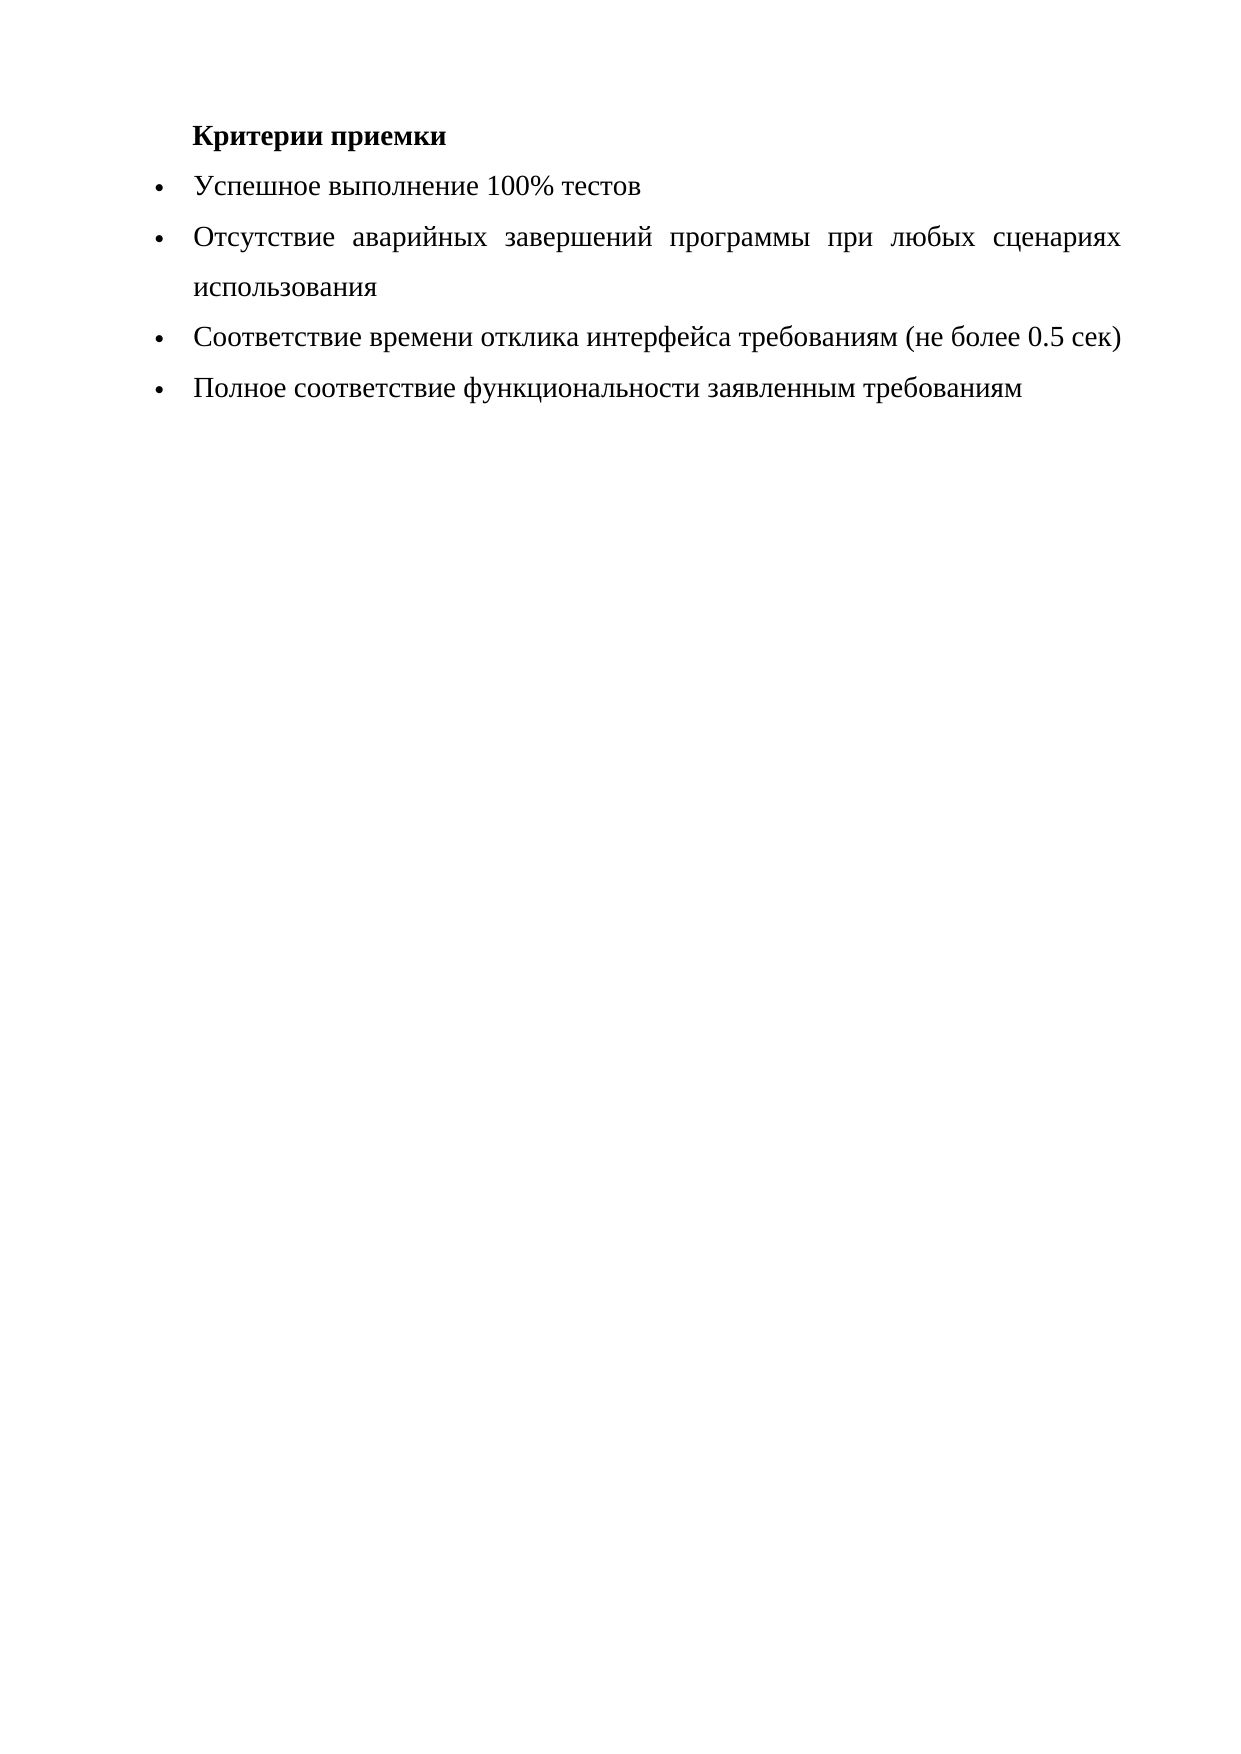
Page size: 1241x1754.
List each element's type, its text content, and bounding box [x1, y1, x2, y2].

list Соответствие времени отклика интерфейса требованиям (не более 0.5 сек) [156, 319, 1122, 353]
text Критерии приемки [118, 118, 1122, 152]
list Отсутствие аварийных завершений программы при любых сценариях использования [156, 219, 1122, 303]
list Успешное выполнение 100% тестов [156, 168, 1122, 202]
list Полное соответствие функциональности заявленным требованиям [156, 370, 1122, 403]
